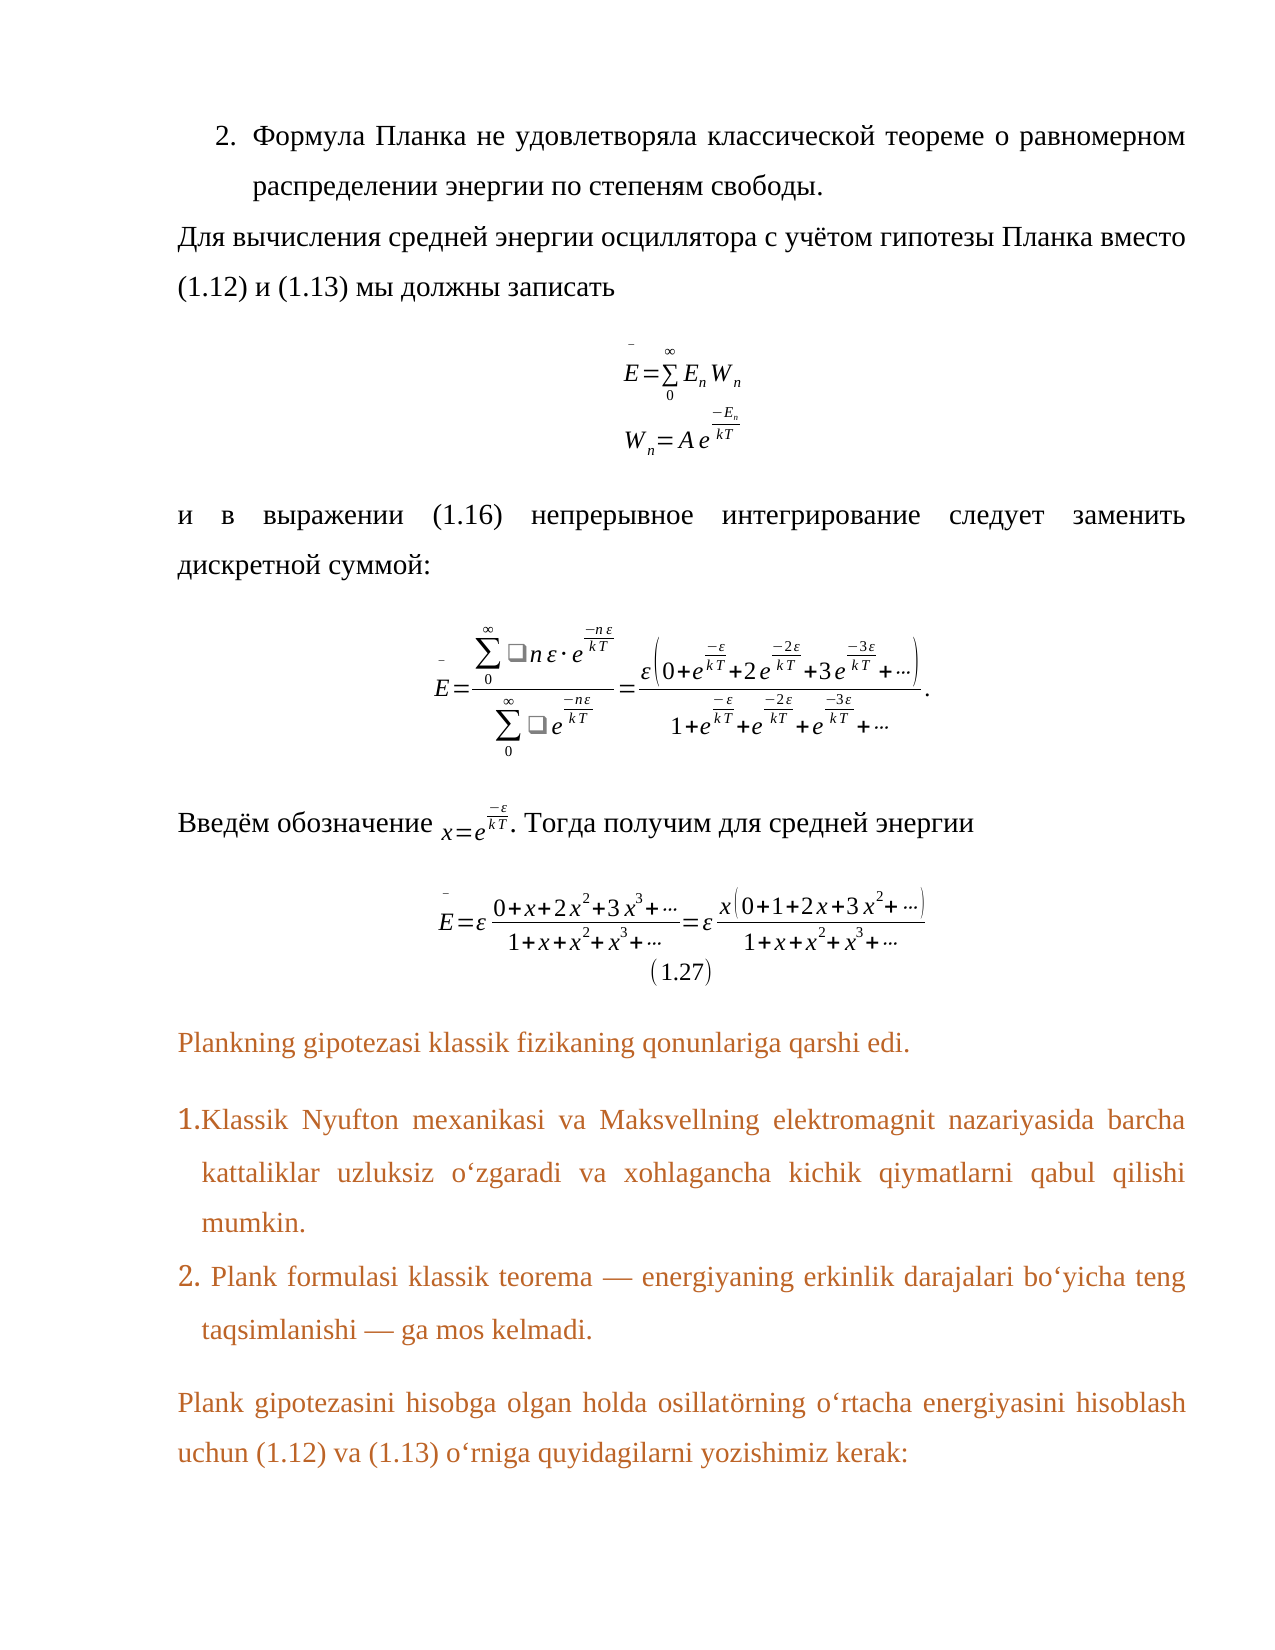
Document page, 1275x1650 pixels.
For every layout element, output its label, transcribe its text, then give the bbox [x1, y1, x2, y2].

list Формула Планка не удовлетворяла классической теореме о равномерном распределении энергии по степеням свободы. [215, 118, 1186, 202]
text и в выражении (1.16) непрерывное интегрирование следует заменить дискретной суммой: [177, 509, 1186, 593]
text Plankning gipotezasi klassik fizikaning qonunlariga qarshi edi. [177, 1038, 1186, 1071]
list Klassik Nyufton mexanikasi va Maksvellning elektromagnit nazariyasida barcha kattaliklar uzluksiz o‘zgaradi va xohlagancha kichik qiymatlarni qabul qilishi mumkin. [177, 1111, 1186, 1251]
text Для вычисления средней энергии осциллятора с учётом гипотезы Планка вместо (1.12) и (1.13) мы должны записать [177, 231, 1186, 315]
text Введём обозначение . Тогда получим для средней энергии [177, 811, 1186, 859]
list Plank formulasi klassik teorema — energiyaning erkinlik darajalari bo‘yicha teng taqsimlanishi — ga mos kelmadi. [177, 1291, 1186, 1381]
text Plank gipotezasini hisobga olgan holda osillatörning o‘rtacha energiyasini hisoblash uchun (1.12) va (1.13) o‘rniga quyidagilarni yozishimiz kerak: [177, 1421, 1186, 1504]
